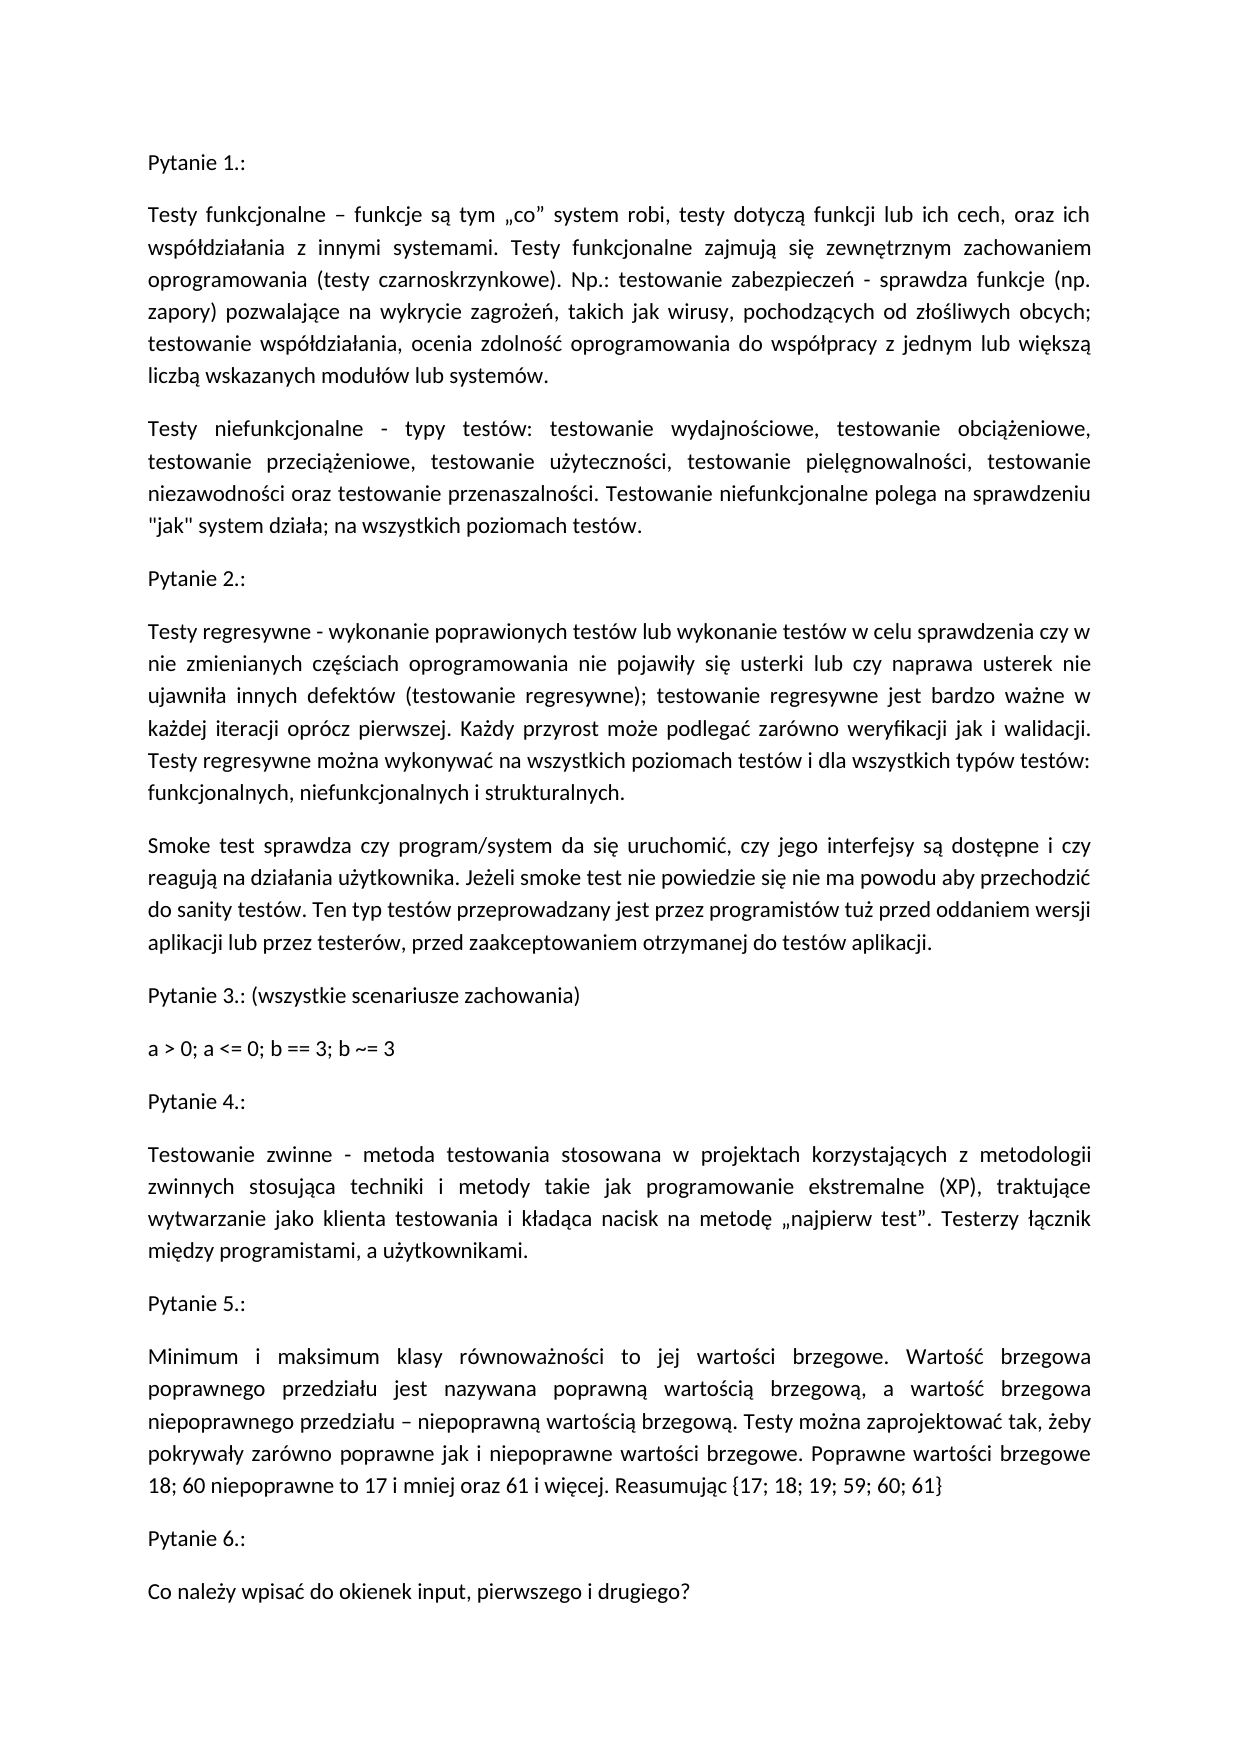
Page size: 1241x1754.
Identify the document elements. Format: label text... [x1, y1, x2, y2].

text Testy regresywne - wykonanie poprawionych testów lub wykonanie testów w celu sprawdzenia czy w nie zmienianych częściach oprogramowania nie pojawiły się usterki lub czy naprawa usterek nie ujawniła innych defektów (testowanie regresywne); testowanie regresywne jest bardzo ważne w każdej iteracji oprócz pierwszej. Każdy przyrost może podlegać zarówno weryfikacji jak i walidacji. Testy regresywne można wykonywać na wszystkich poziomach testów i dla wszystkich typów testów: funkcjonalnych, niefunkcjonalnych i strukturalnych. [148, 617, 1093, 806]
text Pytanie 3.: (wszystkie scenariusze zachowania) [148, 981, 1093, 1009]
text a > 0; a <= 0; b == 3; b ~= 3 [148, 1034, 1093, 1062]
text Smoke test sprawdza czy program/system da się uruchomić, czy jego interfejsy są dostępne i czy reagują na działania użytkownika. Jeżeli smoke test nie powiedzie się nie ma powodu aby przechodzić do sanity testów. Ten typ testów przeprowadzany jest przez programistów tuż przed oddaniem wersji aplikacji lub przez testerów, przed zaakceptowaniem otrzymanej do testów aplikacji. [148, 831, 1093, 956]
text Pytanie 4.: [148, 1087, 1093, 1115]
text Pytanie 6.: [148, 1524, 1093, 1552]
text Minimum i maksimum klasy równoważności to jej wartości brzegowe. Wartość brzegowa poprawnego przedziału jest nazywana poprawną wartością brzegową, a wartość brzegowa niepoprawnego przedziału – niepoprawną wartością brzegową. Testy można zaprojektować tak, żeby pokrywały zarówno poprawne jak i niepoprawne wartości brzegowe. Poprawne wartości brzegowe 18; 60 niepoprawne to 17 i mniej oraz 61 i więcej. Reasumując {17; 18; 19; 59; 60; 61} [148, 1342, 1093, 1499]
text Co należy wpisać do okienek input, pierwszego i drugiego? [148, 1577, 1093, 1605]
text Testy niefunkcjonalne - typy testów: testowanie wydajnościowe, testowanie obciążeniowe, testowanie przeciążeniowe, testowanie użyteczności, testowanie pielęgnowalności, testowanie niezawodności oraz testowanie przenaszalności. Testowanie niefunkcjonalne polega na sprawdzeniu "jak" system działa; na wszystkich poziomach testów. [148, 414, 1093, 539]
text Testowanie zwinne - metoda testowania stosowana w projektach korzystających z metodologii zwinnych stosująca techniki i metody takie jak programowanie ekstremalne (XP), traktujące wytwarzanie jako klienta testowania i kładąca nacisk na metodę „najpierw test”. Testerzy łącznik między programistami, a użytkownikami. [148, 1140, 1093, 1264]
text Pytanie 1.: [148, 148, 1093, 176]
text Pytanie 2.: [148, 564, 1093, 592]
text Testy funkcjonalne – funkcje są tym „co” system robi, testy dotyczą funkcji lub ich cech, oraz ich współdziałania z innymi systemami. Testy funkcjonalne zajmują się zewnętrznym zachowaniem oprogramowania (testy czarnoskrzynkowe). Np.: testowanie zabezpieczeń - sprawdza funkcje (np. zapory) pozwalające na wykrycie zagrożeń, takich jak wirusy, pochodzących od złośliwych obcych; testowanie współdziałania, ocenia zdolność oprogramowania do współpracy z jednym lub większą liczbą wskazanych modułów lub systemów. [148, 201, 1093, 389]
text Pytanie 5.: [148, 1289, 1093, 1317]
